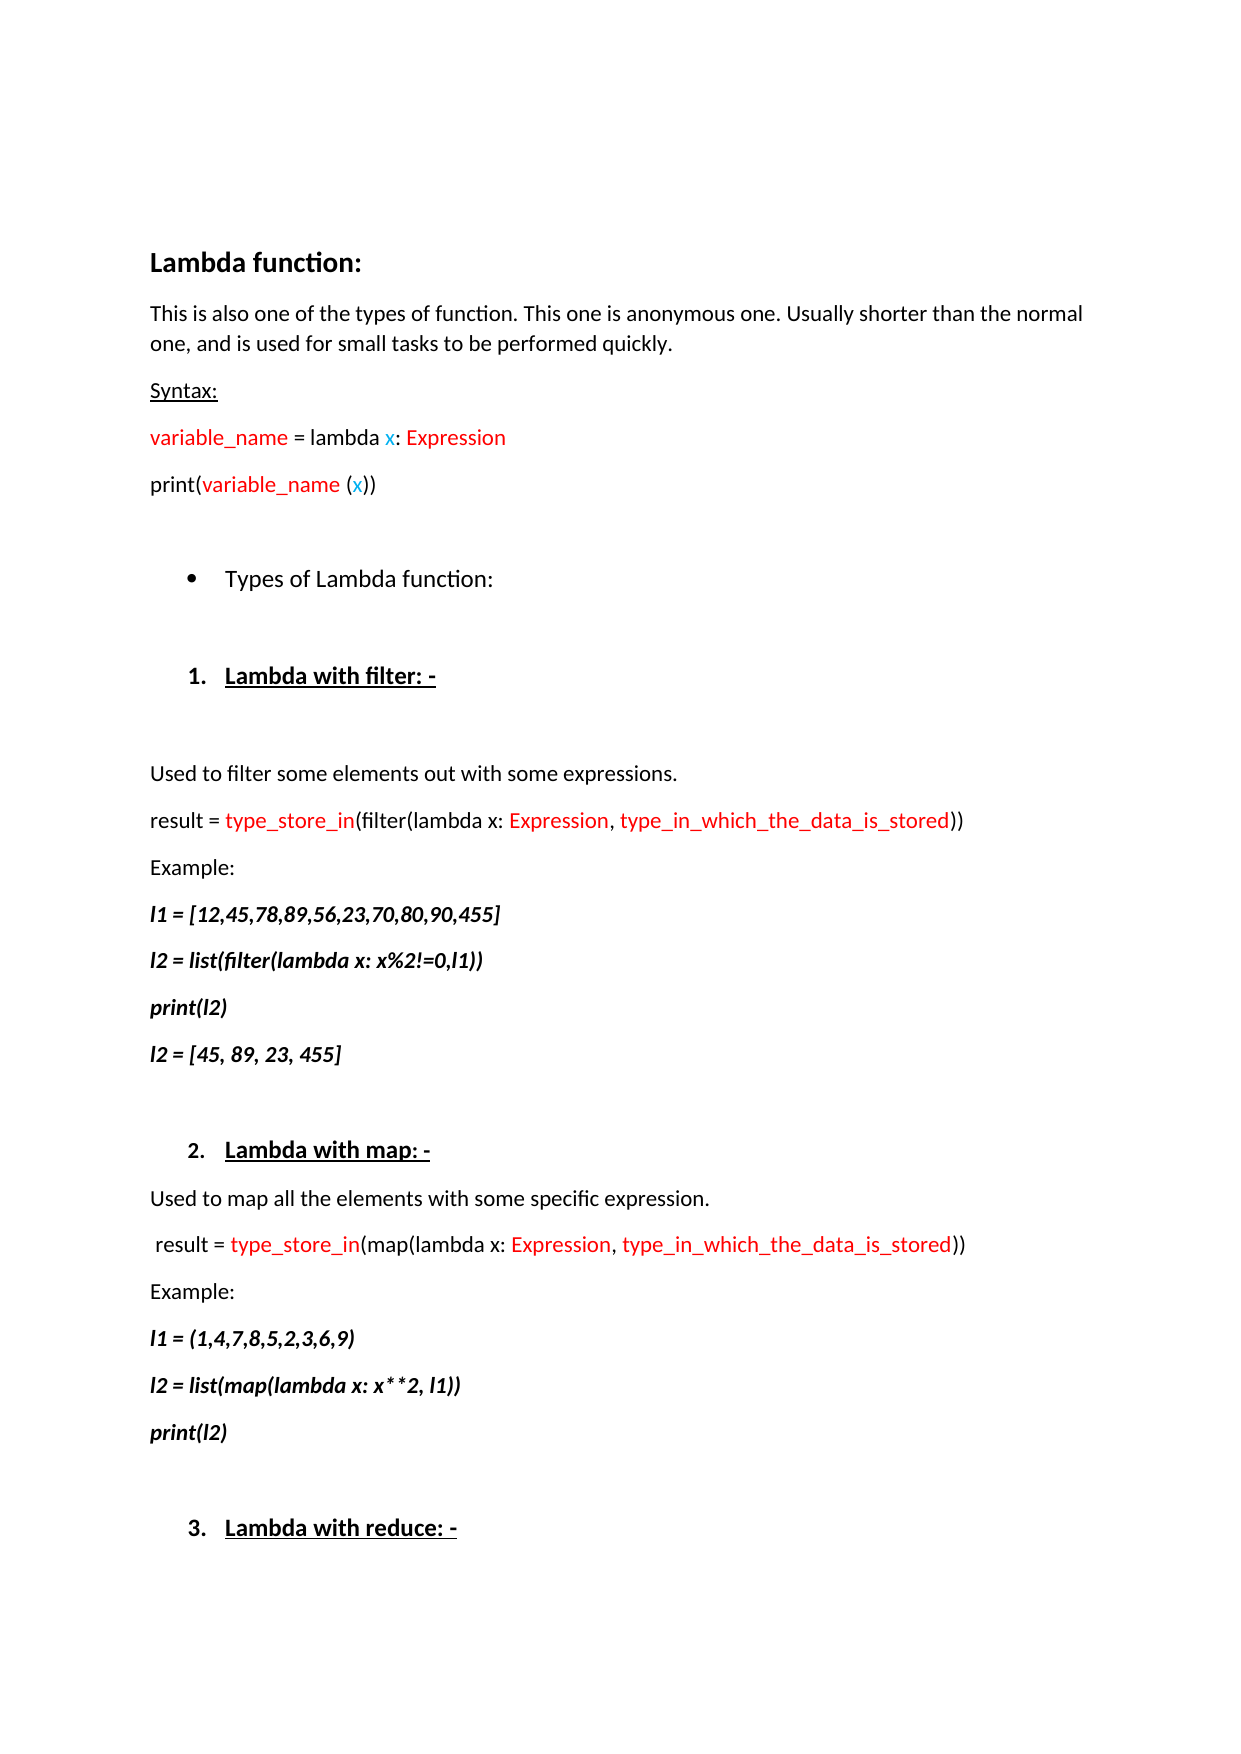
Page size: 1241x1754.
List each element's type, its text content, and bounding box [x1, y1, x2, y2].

text Used to filter some elements out with some expressions. [150, 759, 1090, 787]
text Used to map all the elements with some specific expression. [150, 1184, 1090, 1212]
text print(variable_name (x)) [150, 470, 1090, 498]
list Lambda with filter: - [187, 660, 1090, 690]
text l2 = list(map(lambda x: x**2, l1)) [150, 1371, 1090, 1399]
text variable_name = lambda x: Expression [150, 423, 1090, 451]
text Example: [150, 1277, 1090, 1305]
text result = type_store_in(filter(lambda x: Expression, type_in_which_the_data_is_stored)) [150, 806, 1090, 834]
text This is also one of the types of function. This one is anonymous one. Usually shorter than the normal one, and is used for small tasks to be performed quickly. [150, 299, 1090, 357]
list Lambda with reduce: - [187, 1512, 1090, 1542]
text print(l2) [150, 993, 1090, 1021]
text l1 = [12,45,78,89,56,23,70,80,90,455] [150, 900, 1090, 928]
text Syntax: [150, 376, 1090, 404]
list Types of Lambda function: [187, 563, 1090, 594]
text Lambda function: [150, 244, 1090, 279]
text l2 = [45, 89, 23, 455] [150, 1040, 1090, 1068]
text print(l2) [150, 1418, 1090, 1446]
list Lambda with map: - [187, 1134, 1090, 1164]
text result = type_store_in(map(lambda x: Expression, type_in_which_the_data_is_stored)) [150, 1231, 1090, 1258]
text l2 = list(filter(lambda x: x%2!=0,l1)) [150, 947, 1090, 974]
text Example: [150, 853, 1090, 881]
text l1 = (1,4,7,8,5,2,3,6,9) [150, 1324, 1090, 1352]
